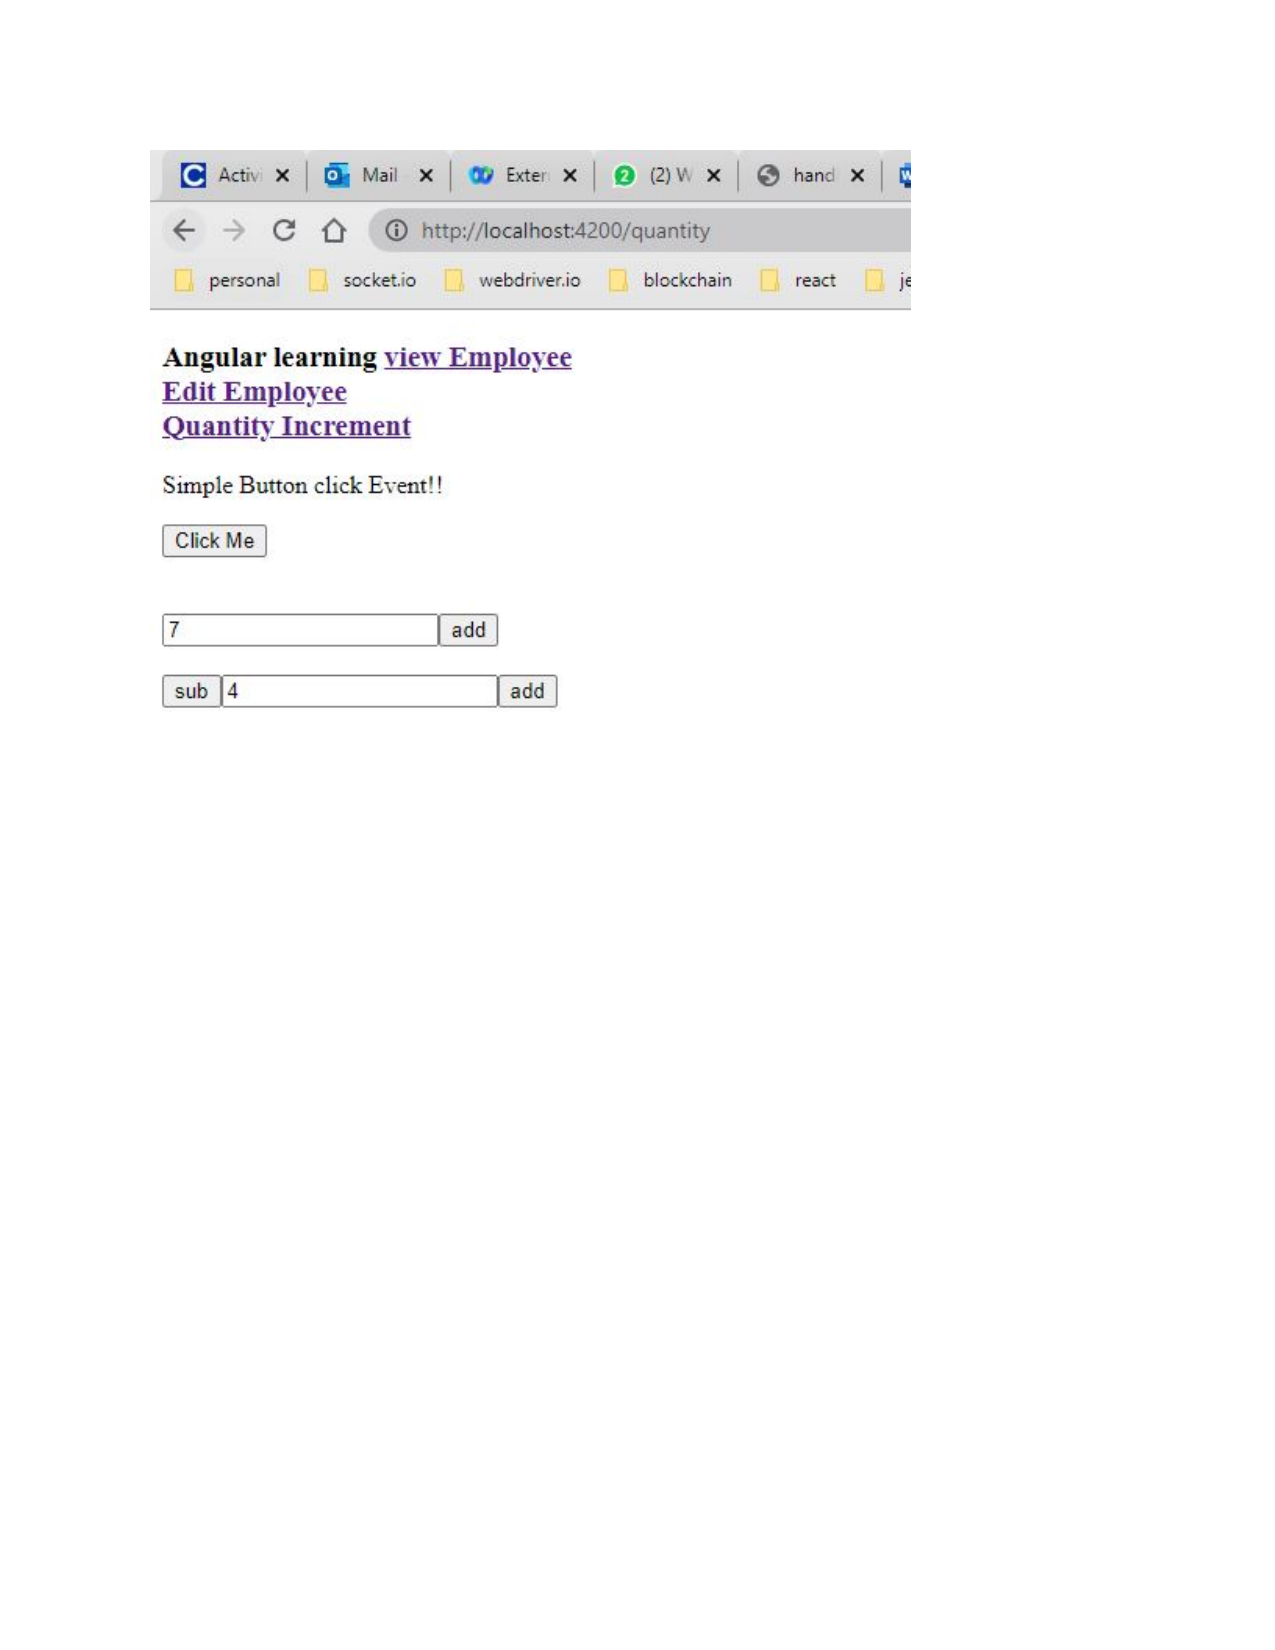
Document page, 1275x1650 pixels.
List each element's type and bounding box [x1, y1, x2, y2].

picture [150, 150, 911, 819]
